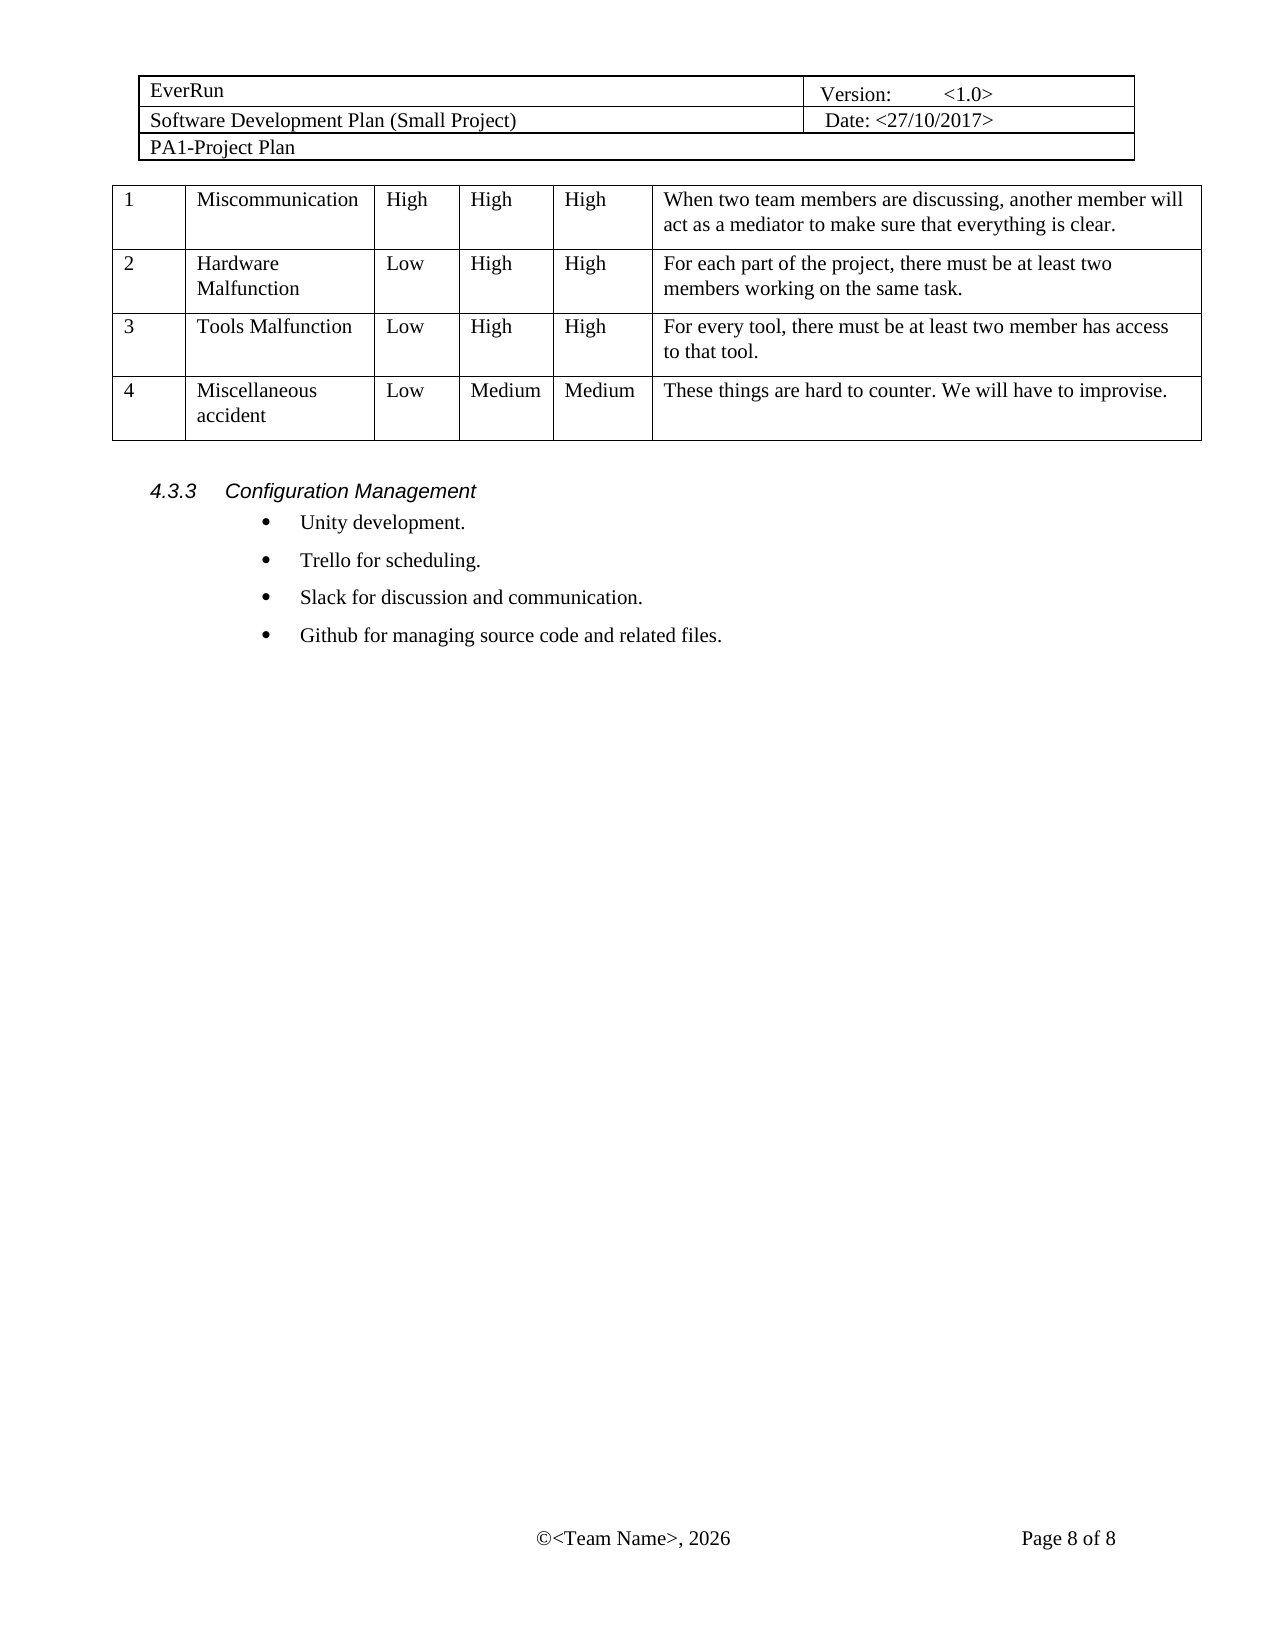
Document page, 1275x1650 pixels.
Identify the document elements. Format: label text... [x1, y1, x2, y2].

table_cell Miscommunication [186, 186, 374, 249]
list Slack for discussion and communication. [262, 584, 1125, 609]
table_cell 3 [113, 314, 185, 376]
list Github for managing source code and related files. [262, 622, 1125, 647]
table_cell For each part of the project, there must be at least two members working on the same task. [653, 250, 1201, 312]
list Unity development. [262, 509, 1125, 534]
table_cell When two team members are discussing, another member will act as a mediator to make sure that everything is clear. [653, 186, 1201, 249]
table_cell High [554, 186, 652, 249]
table_cell 4 [113, 377, 185, 439]
table_cell These things are hard to counter. We will have to improvise. [653, 377, 1201, 439]
table_cell Low [375, 314, 459, 376]
table_cell High [460, 186, 553, 249]
table_cell High [460, 314, 553, 376]
table_cell High [554, 250, 652, 312]
table_cell High [554, 314, 652, 376]
table_cell 1 [113, 186, 185, 249]
subtitle Configuration Management [150, 478, 1125, 503]
table_cell Low [375, 250, 459, 312]
table_cell 2 [113, 250, 185, 312]
table_cell For every tool, there must be at least two member has access to that tool. [653, 314, 1201, 376]
table_cell Medium [554, 377, 652, 439]
table_cell Miscellaneous accident [186, 377, 374, 439]
table_cell Medium [460, 377, 553, 439]
table_cell High [375, 186, 459, 249]
table_cell Hardware Malfunction [186, 250, 374, 312]
table_cell Tools Malfunction [186, 314, 374, 376]
list Trello for scheduling. [262, 547, 1125, 572]
table_cell Low [375, 377, 459, 439]
table_cell High [460, 250, 553, 312]
